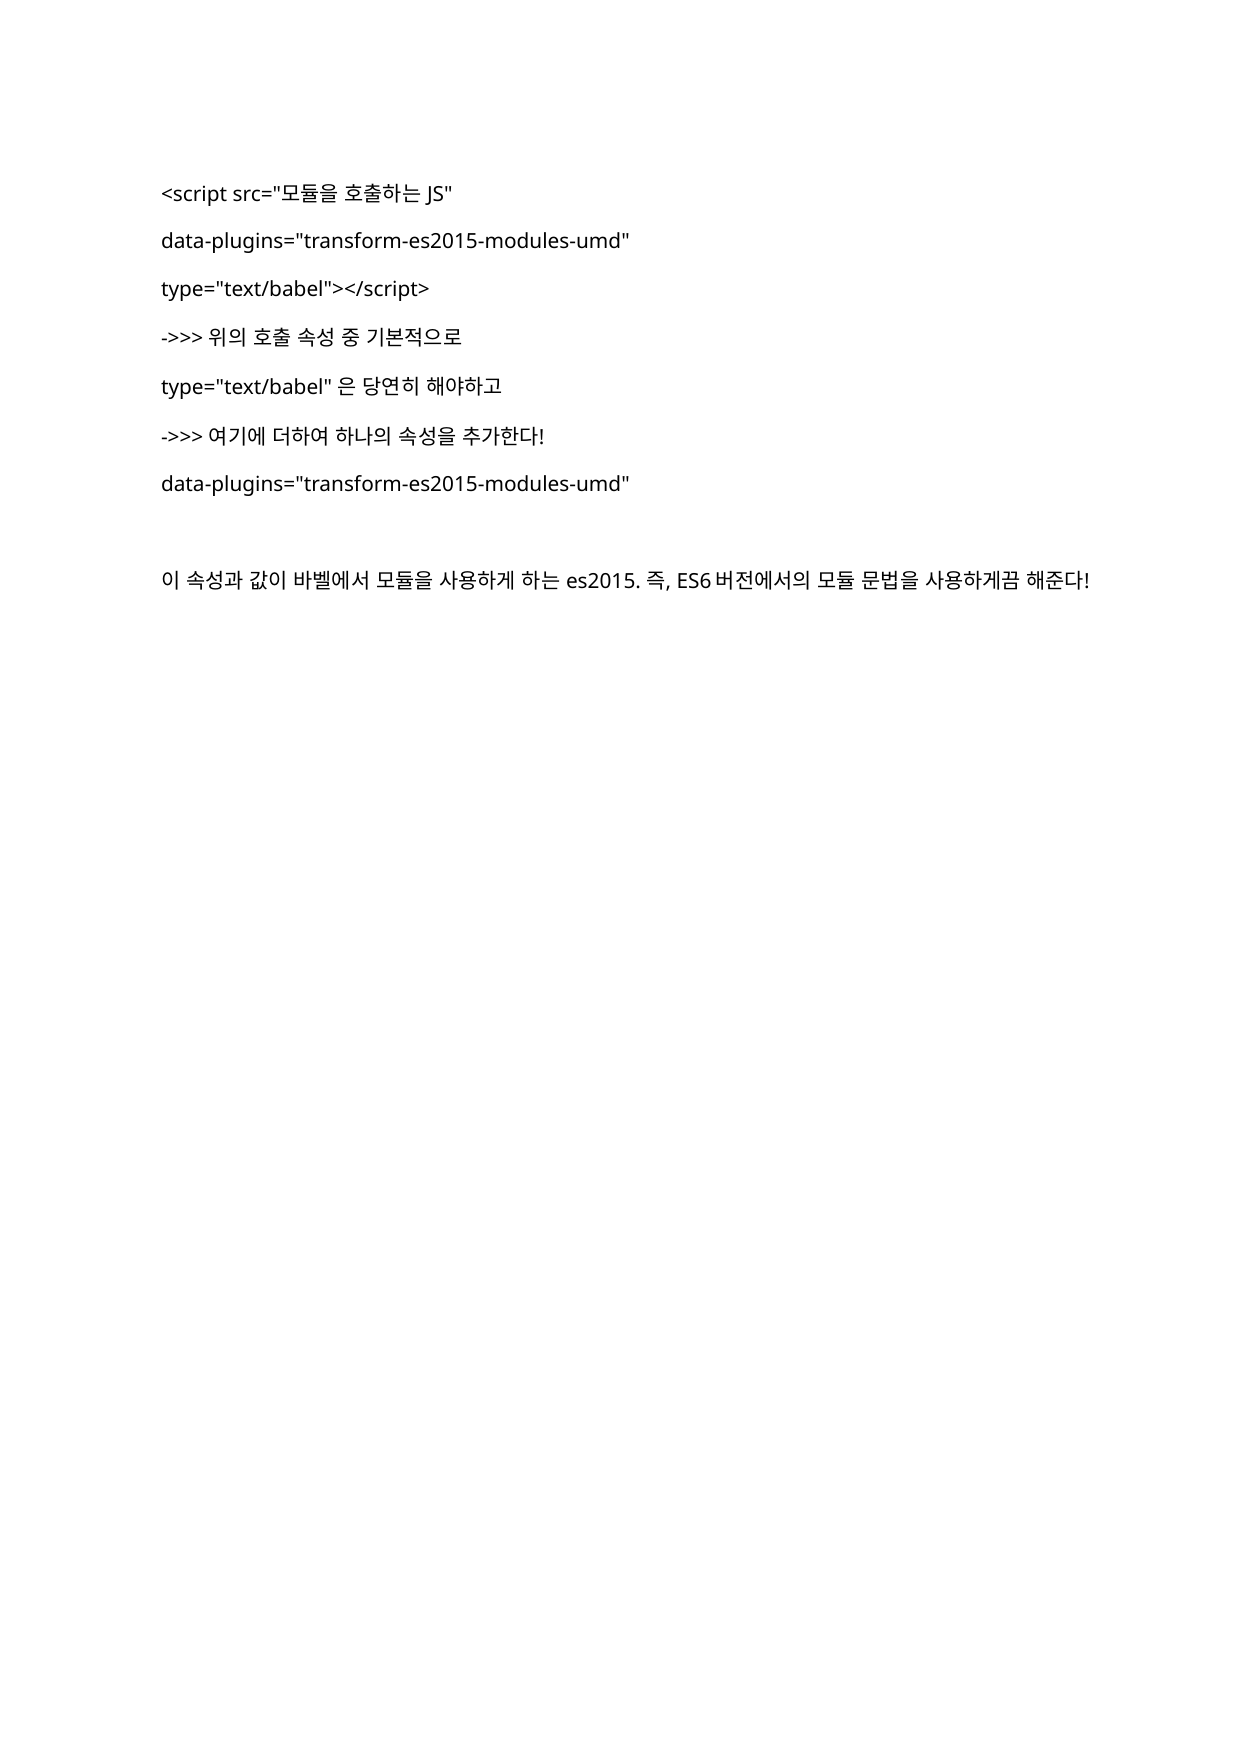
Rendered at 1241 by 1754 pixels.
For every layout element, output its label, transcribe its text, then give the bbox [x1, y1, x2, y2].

text ->>> 여기에 더하여 하나의 속성을 추가한다! [150, 420, 1090, 450]
text ->>> 위의 호출 속성 중 기본적으로 [150, 321, 1090, 351]
text type="text/babel"></script> [150, 274, 1090, 302]
text data-plugins="transform-es2015-modules-umd" [150, 469, 1090, 498]
text <script src="모듈을 호출하는 JS" [150, 177, 1090, 207]
text type="text/babel" 은 당연히 해야하고 [150, 371, 1090, 401]
text 이 속성과 값이 바벨에서 모듈을 사용하게 하는 es2015. 즉, ES6버전에서의 모듈 문법을 사용하게끔 해준다! [150, 564, 1090, 594]
text data-plugins="transform-es2015-modules-umd" [150, 227, 1090, 255]
